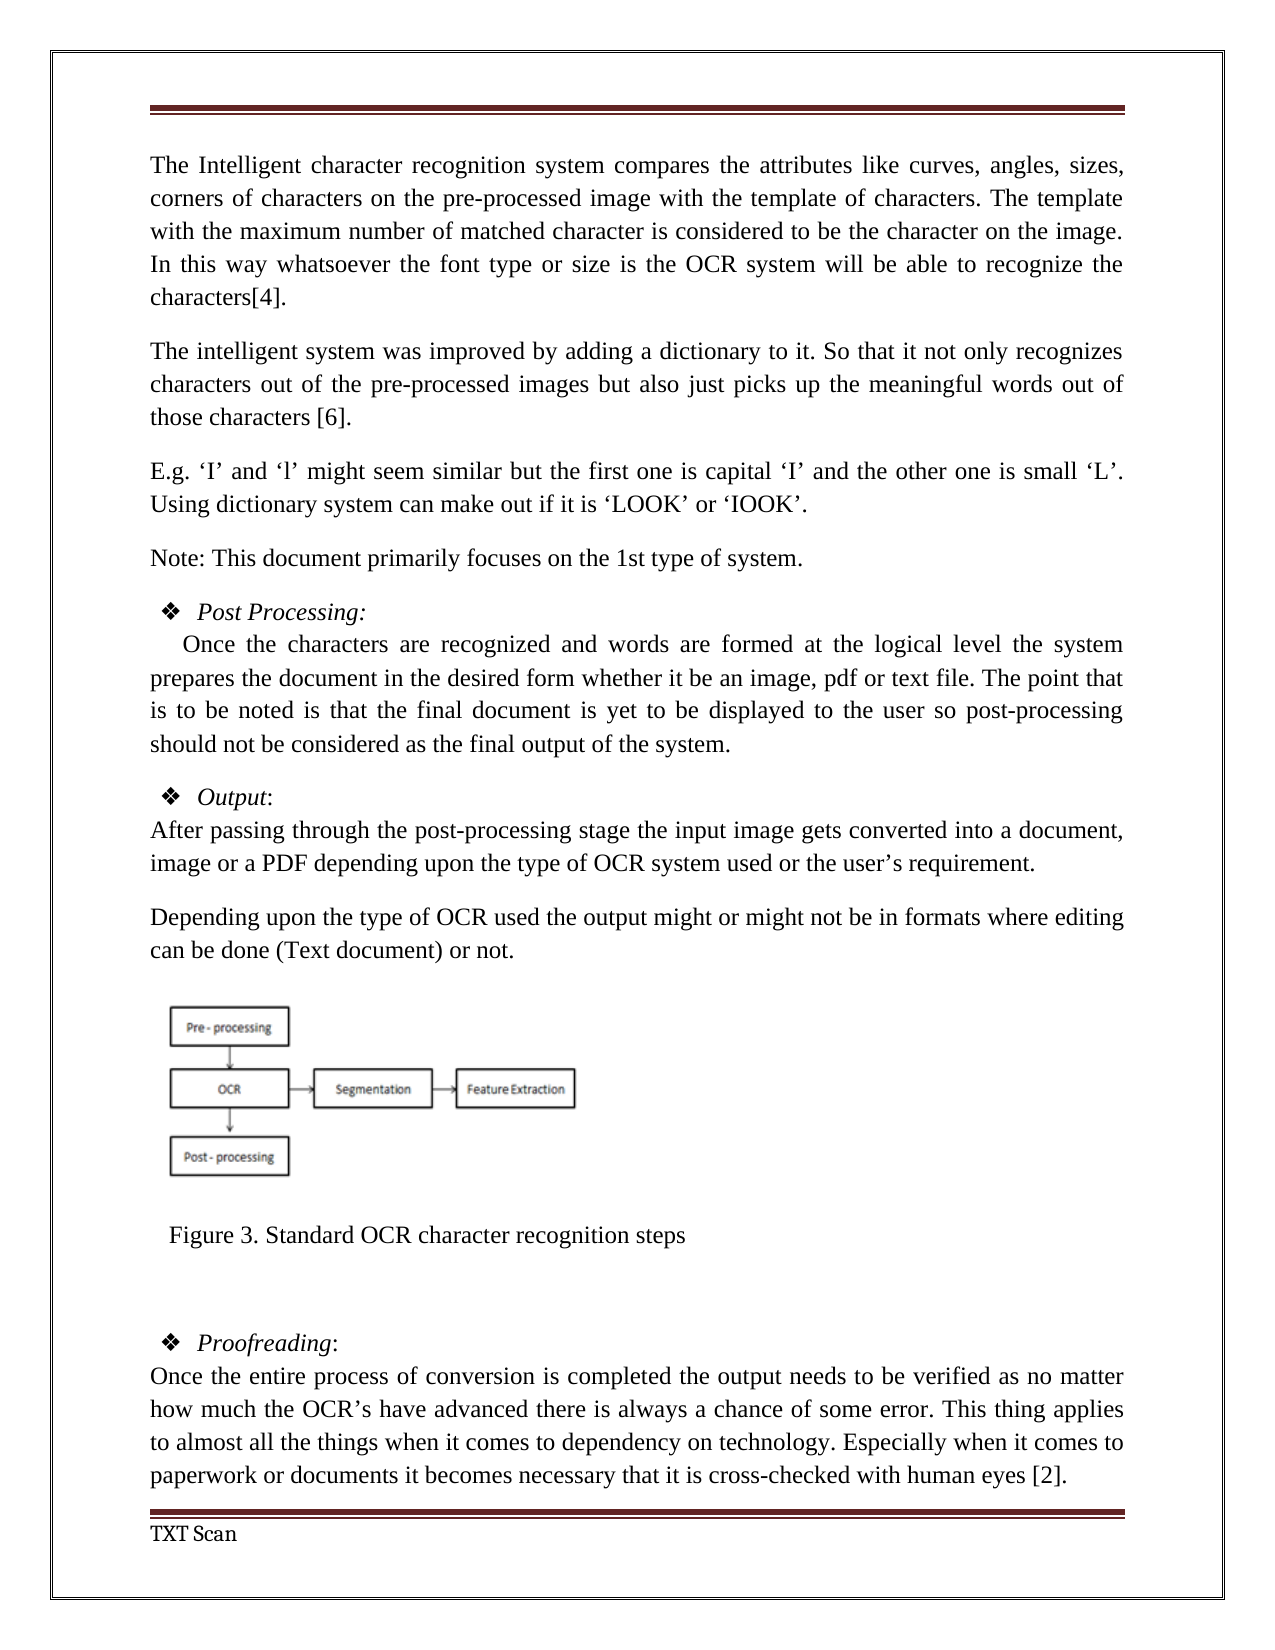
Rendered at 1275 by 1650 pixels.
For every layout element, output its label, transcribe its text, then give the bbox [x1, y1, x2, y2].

text Note: This document primarily focuses on the 1st type of system. [150, 543, 1125, 571]
list Proofreading: [159, 1328, 1125, 1357]
picture [150, 989, 600, 1196]
text Once the entire process of conversion is completed the output needs to be verified as no matter how much the OCR’s have advanced there is always a chance of some error. This thing applies to almost all the things when it comes to dependency on technology. Especially when it comes to paperwork or documents it becomes necessary that it is cross-checked with human eyes [2]. [150, 1361, 1125, 1489]
text The Intelligent character recognition system compares the attributes like curves, angles, sizes, corners of characters on the pre-processed image with the template of characters. The template with the maximum number of matched character is considered to be the character on the image. In this way whatsoever the font type or size is the OCR system will be able to recognize the characters[4]. [150, 150, 1125, 311]
text Once the characters are recognized and words are formed at the logical level the system prepares the document in the desired form whether it be an image, pdf or text file. The point that is to be noted is that the final document is yet to be displayed to the user so post-processing should not be considered as the final output of the system. [150, 629, 1125, 757]
list Post Processing: [159, 597, 1125, 625]
text Depending upon the type of OCR used the output might or might not be in formats where editing can be done (Text document) or not. [150, 902, 1125, 964]
text The intelligent system was improved by adding a dictionary to it. So that it not only recognizes characters out of the pre-processed images but also just picks up the meaningful words out of those characters [6]. [150, 336, 1125, 431]
list Output: [159, 782, 1125, 811]
text E.g. ‘I’ and ‘l’ might seem similar but the first one is capital ‘I’ and the other one is small ‘L’. Using dictionary system can make out if it is ‘LOOK’ or ‘IOOK’. [150, 456, 1125, 518]
text Figure 3. Standard OCR character recognition steps [150, 1221, 1125, 1249]
text After passing through the post-processing stage the input image gets converted into a document, image or a PDF depending upon the type of OCR system used or the user’s requirement. [150, 816, 1125, 877]
